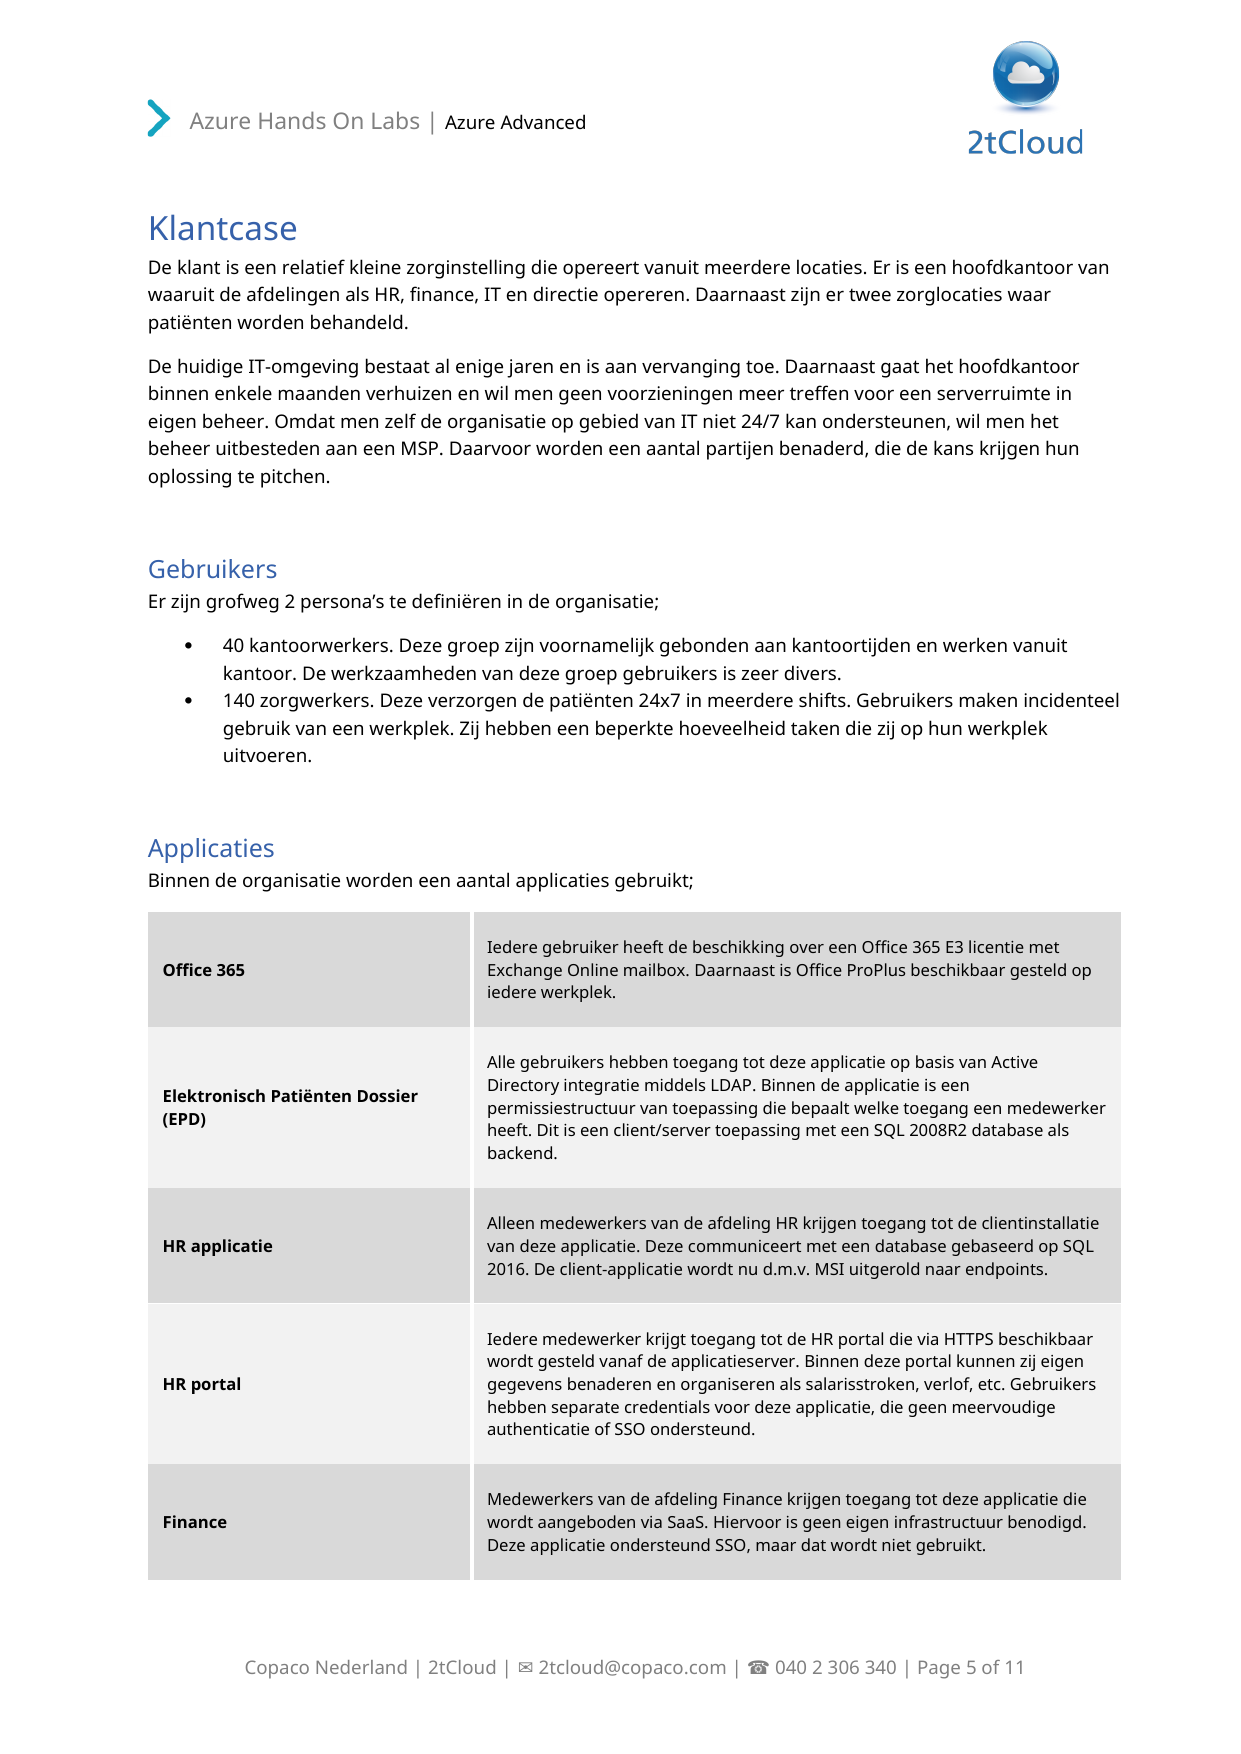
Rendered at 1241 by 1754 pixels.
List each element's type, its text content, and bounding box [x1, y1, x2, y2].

list 140 zorgwerkers. Deze verzorgen de patiënten 24x7 in meerdere shifts. Gebruikers maken incidenteel gebruik van een werkplek. Zij hebben een beperkte hoeveelheid taken die zij op hun werkplek uitvoeren. [185, 687, 1122, 768]
subtitle Applicaties [148, 831, 1122, 865]
table_cell Medewerkers van de afdeling Finance krijgen toegang tot deze applicatie die wordt aangeboden via SaaS. Hiervoor is geen eigen infrastructuur benodigd. Deze applicatie ondersteund SSO, maar dat wordt niet gebruikt. [474, 1464, 1121, 1580]
table_cell Alle gebruikers hebben toegang tot deze applicatie op basis van Active Directory integratie middels LDAP. Binnen de applicatie is een permissiestructuur van toepassing die bepaalt welke toegang een medewerker heeft. Dit is een client/server toepassing met een SQL 2008R2 database als backend. [474, 1027, 1121, 1188]
picture [968, 41, 1083, 154]
table_cell Iedere medewerker krijgt toegang tot de HR portal die via HTTPS beschikbaar wordt gesteld vanaf de applicatieserver. Binnen deze portal kunnen zij eigen gegevens benaderen en organiseren als salarisstroken, verlof, etc. Gebruikers hebben separate credentials voor deze applicatie, die geen meervoudige authenticatie of SSO ondersteund. [474, 1304, 1121, 1464]
table_cell Finance [148, 1464, 470, 1580]
text De huidige IT-omgeving bestaat al enige jaren en is aan vervanging toe. Daarnaast gaat het hoofdkantoor binnen enkele maanden verhuizen en wil men geen voorzieningen meer treffen voor een serverruimte in eigen beheer. Omdat men zelf de organisatie op gebied van IT niet 24/7 kan ondersteunen, wil men het beheer uitbesteden aan een MSP. Daarvoor worden een aantal partijen benaderd, die de kans krijgen hun oplossing te pitchen. [148, 353, 1122, 489]
subtitle Gebruikers [148, 552, 1122, 586]
list 40 kantoorwerkers. Deze groep zijn voornamelijk gebonden aan kantoortijden en werken vanuit kantoor. De werkzaamheden van deze groep gebruikers is zeer divers. [185, 632, 1122, 686]
table_cell Alleen medewerkers van de afdeling HR krijgen toegang tot de clientinstallatie van deze applicatie. Deze communiceert met een database gebaseerd op SQL 2016. De client-applicatie wordt nu d.m.v. MSI uitgerold naar endpoints. [474, 1188, 1121, 1303]
text De klant is een relatief kleine zorginstelling die opereert vanuit meerdere locaties. Er is een hoofdkantoor van waaruit de afdelingen als HR, finance, IT en directie opereren. Daarnaast zijn er twee zorglocaties waar patiënten worden behandeld. [148, 254, 1122, 334]
table_cell HR portal [148, 1304, 470, 1464]
table_header Iedere gebruiker heeft de beschikking over een Office 365 E3 licentie met Exchange Online mailbox. Daarnaast is Office ProPlus beschikbaar gesteld op iedere werkplek. [474, 912, 1121, 1027]
picture [147, 99, 171, 137]
text Er zijn grofweg 2 persona’s te definiëren in de organisatie; [148, 588, 1122, 614]
table_cell HR applicatie [148, 1188, 470, 1303]
table_cell Elektronisch Patiënten Dossier (EPD) [148, 1027, 470, 1188]
text Binnen de organisatie worden een aantal applicaties gebruikt; [148, 868, 1122, 893]
table_header Office 365 [148, 912, 470, 1027]
subtitle Klantcase [148, 205, 1122, 251]
